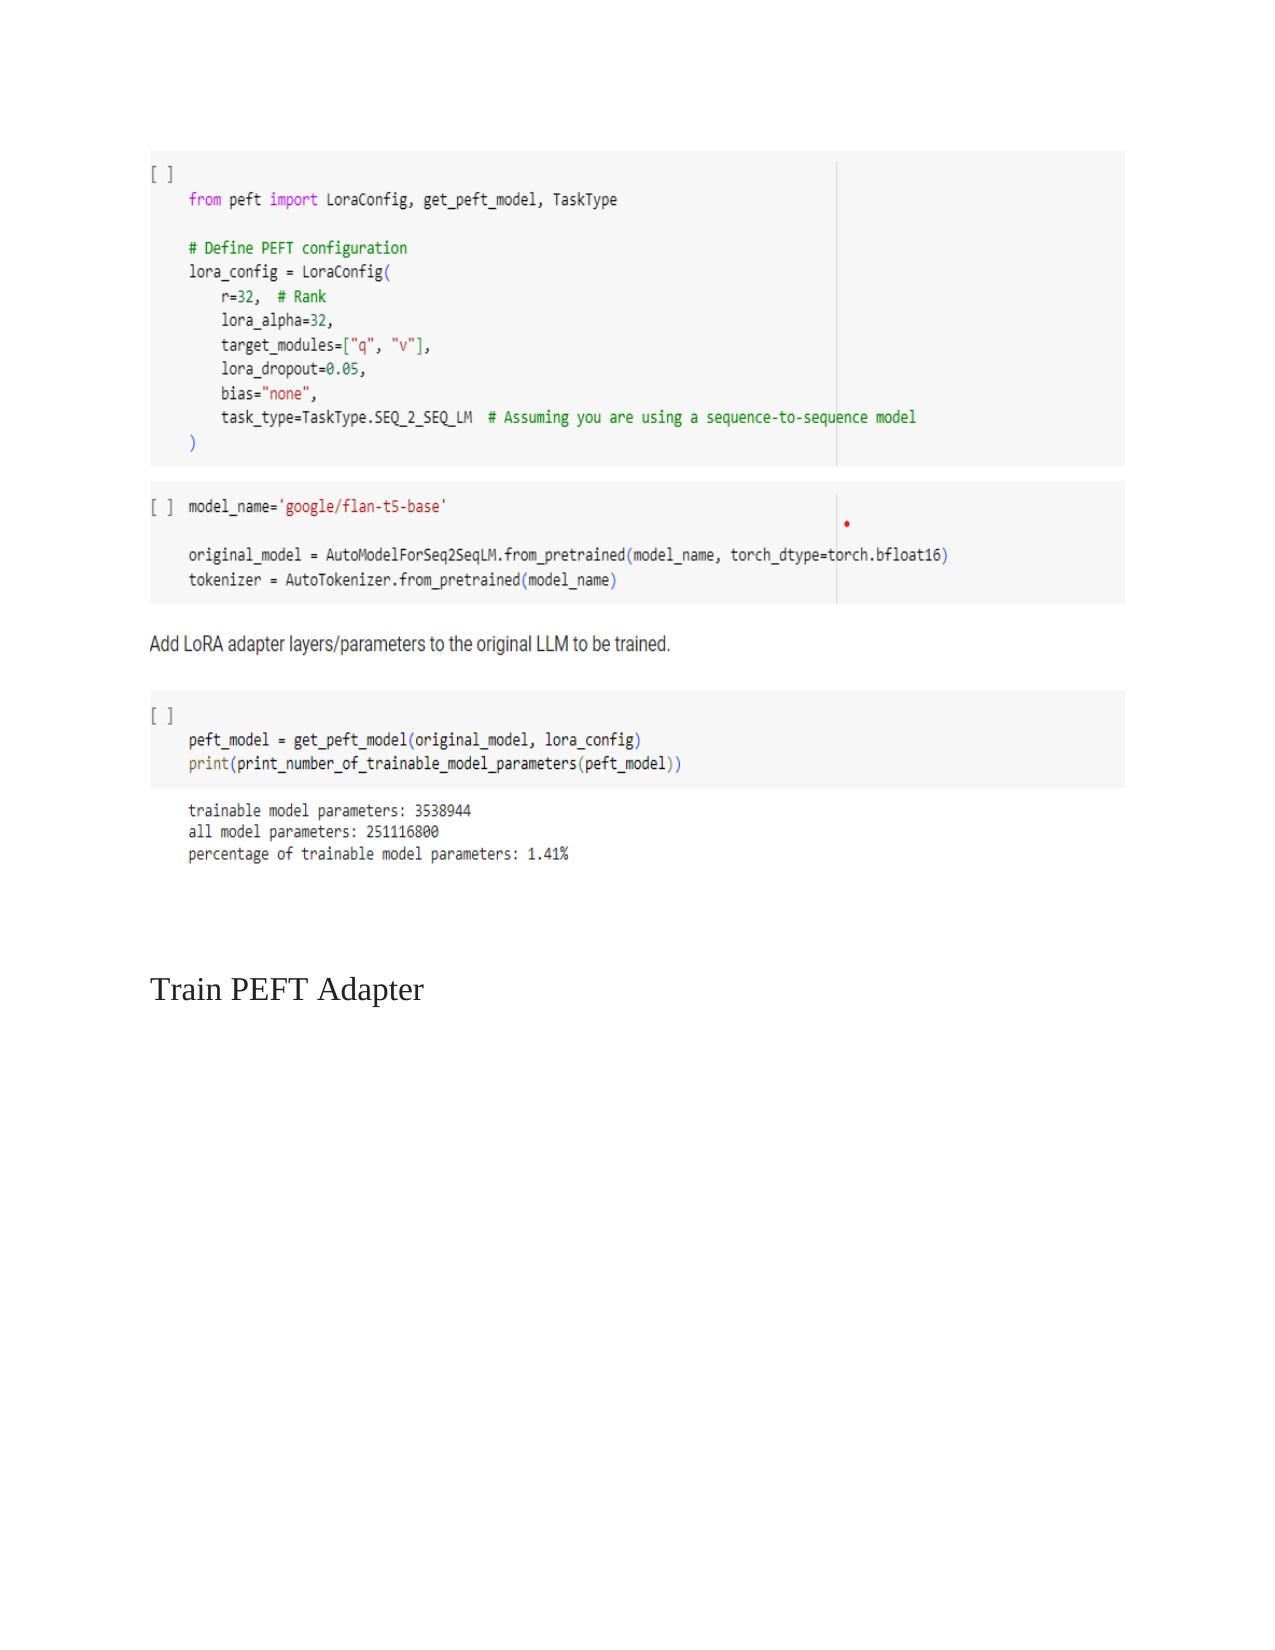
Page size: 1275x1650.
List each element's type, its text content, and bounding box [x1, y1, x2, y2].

picture [150, 150, 1125, 886]
subtitle Train PEFT Adapter [150, 969, 1125, 1007]
